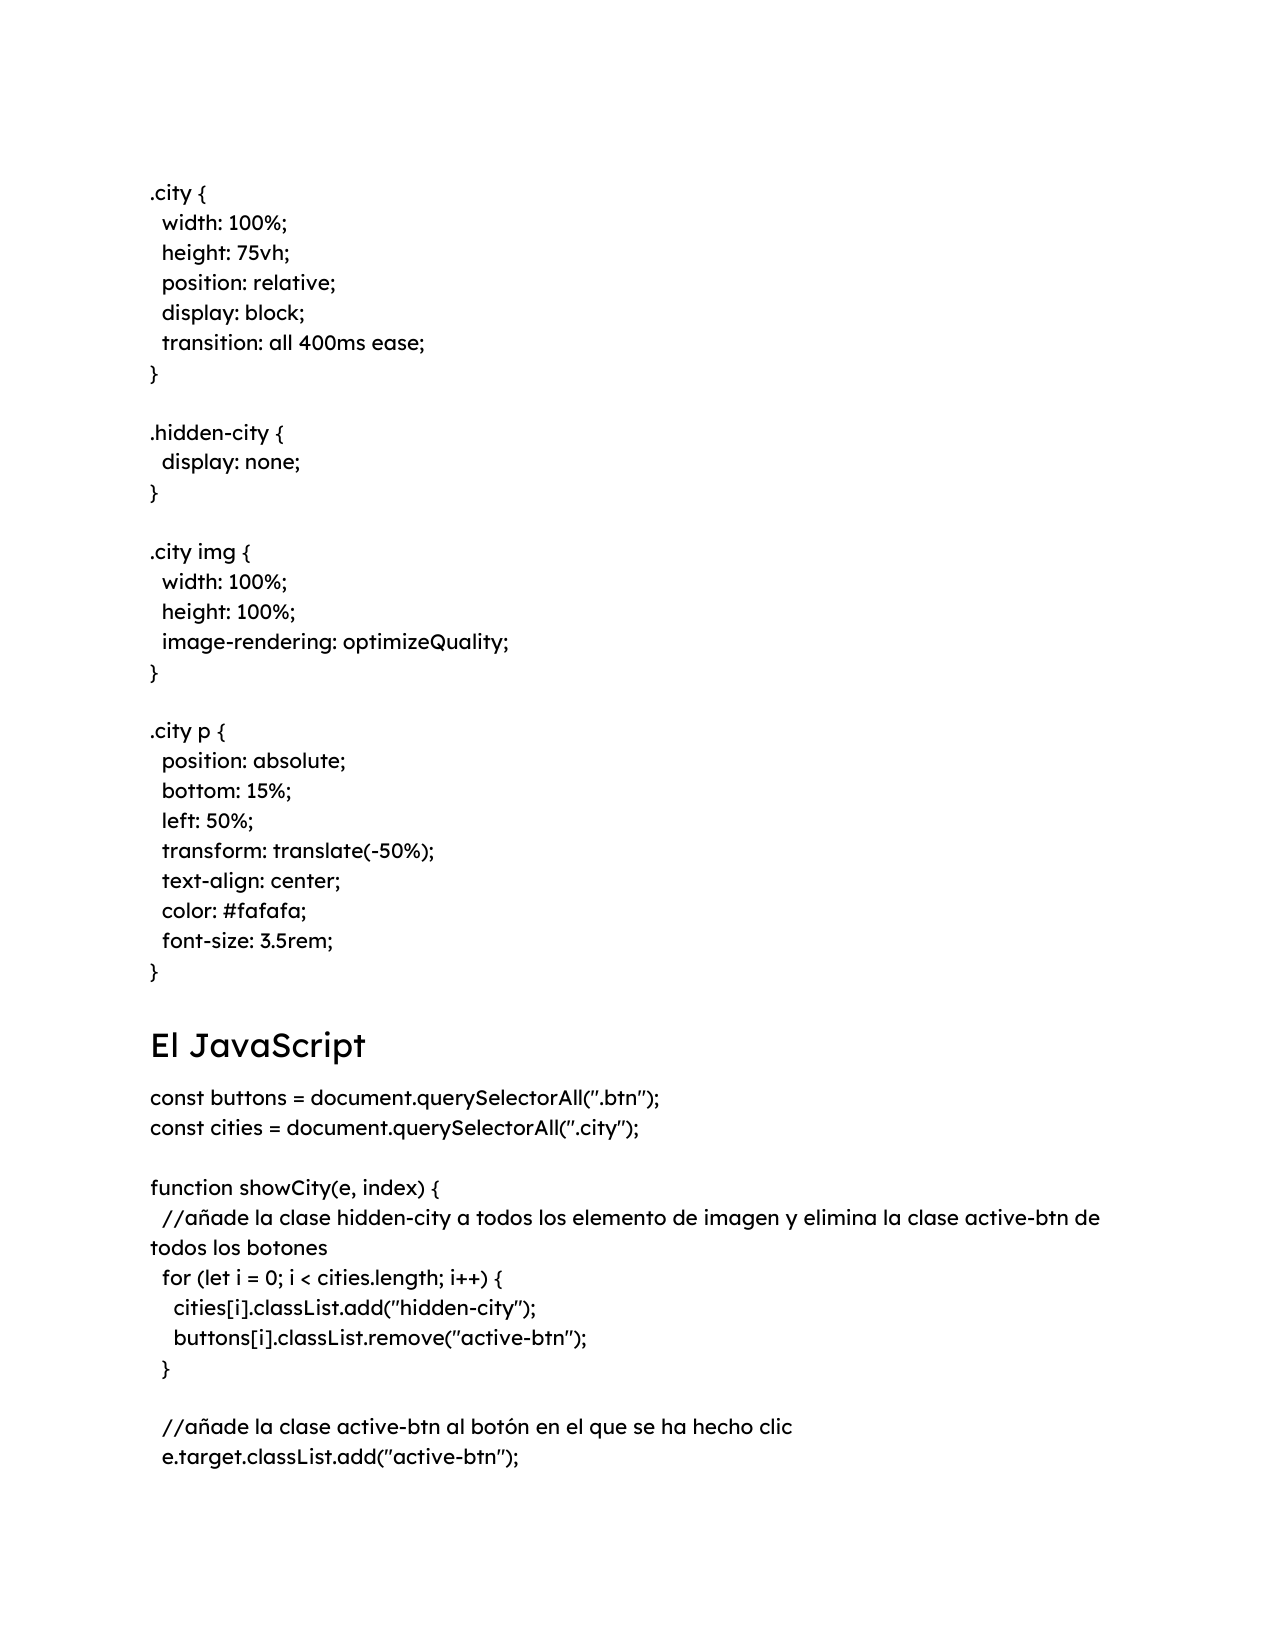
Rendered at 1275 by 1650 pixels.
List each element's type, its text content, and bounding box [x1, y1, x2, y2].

text const cities = document.querySelectorAll(".city"); [150, 1115, 1125, 1141]
text font-size: 3.5rem; [150, 927, 1125, 953]
text position: absolute; [150, 748, 1125, 774]
text image-rendering: optimizeQuality; [150, 628, 1125, 654]
text text-align: center; [150, 867, 1125, 893]
text function showCity(e, index) { [150, 1175, 1125, 1201]
text } [150, 957, 1125, 983]
subtitle El JavaScript [150, 1024, 1125, 1066]
text .city { [150, 180, 1125, 206]
text width: 100%; [150, 568, 1125, 594]
text left: 50%; [150, 808, 1125, 834]
text height: 100%; [150, 598, 1125, 624]
text } [150, 479, 1125, 505]
text } [150, 658, 1125, 684]
text transform: translate(-50%); [150, 838, 1125, 864]
text const buttons = document.querySelectorAll(".btn"); [150, 1085, 1125, 1111]
text display: block; [150, 299, 1125, 326]
text buttons[i].classList.remove("active-btn"); [150, 1324, 1125, 1350]
text for (let i = 0; i < cities.length; i++) { [150, 1264, 1125, 1290]
text .hidden-city { [150, 419, 1125, 445]
text display: none; [150, 449, 1125, 475]
text .city img { [150, 539, 1125, 565]
text } [150, 359, 1125, 385]
text //añade la clase active-btn al botón en el que se ha hecho clic [150, 1414, 1125, 1440]
text e.target.classList.add("active-btn"); [150, 1444, 1125, 1470]
text transition: all 400ms ease; [150, 329, 1125, 355]
text .city p { [150, 718, 1125, 744]
text //añade la clase hidden-city a todos los elemento de imagen y elimina la clase active-btn de todos los botones [150, 1204, 1125, 1261]
text width: 100%; [150, 210, 1125, 236]
text position: relative; [150, 269, 1125, 296]
text color: #fafafa; [150, 897, 1125, 923]
text cities[i].classList.add("hidden-city"); [150, 1294, 1125, 1320]
text } [150, 1354, 1125, 1380]
text bottom: 15%; [150, 778, 1125, 804]
text height: 75vh; [150, 240, 1125, 266]
